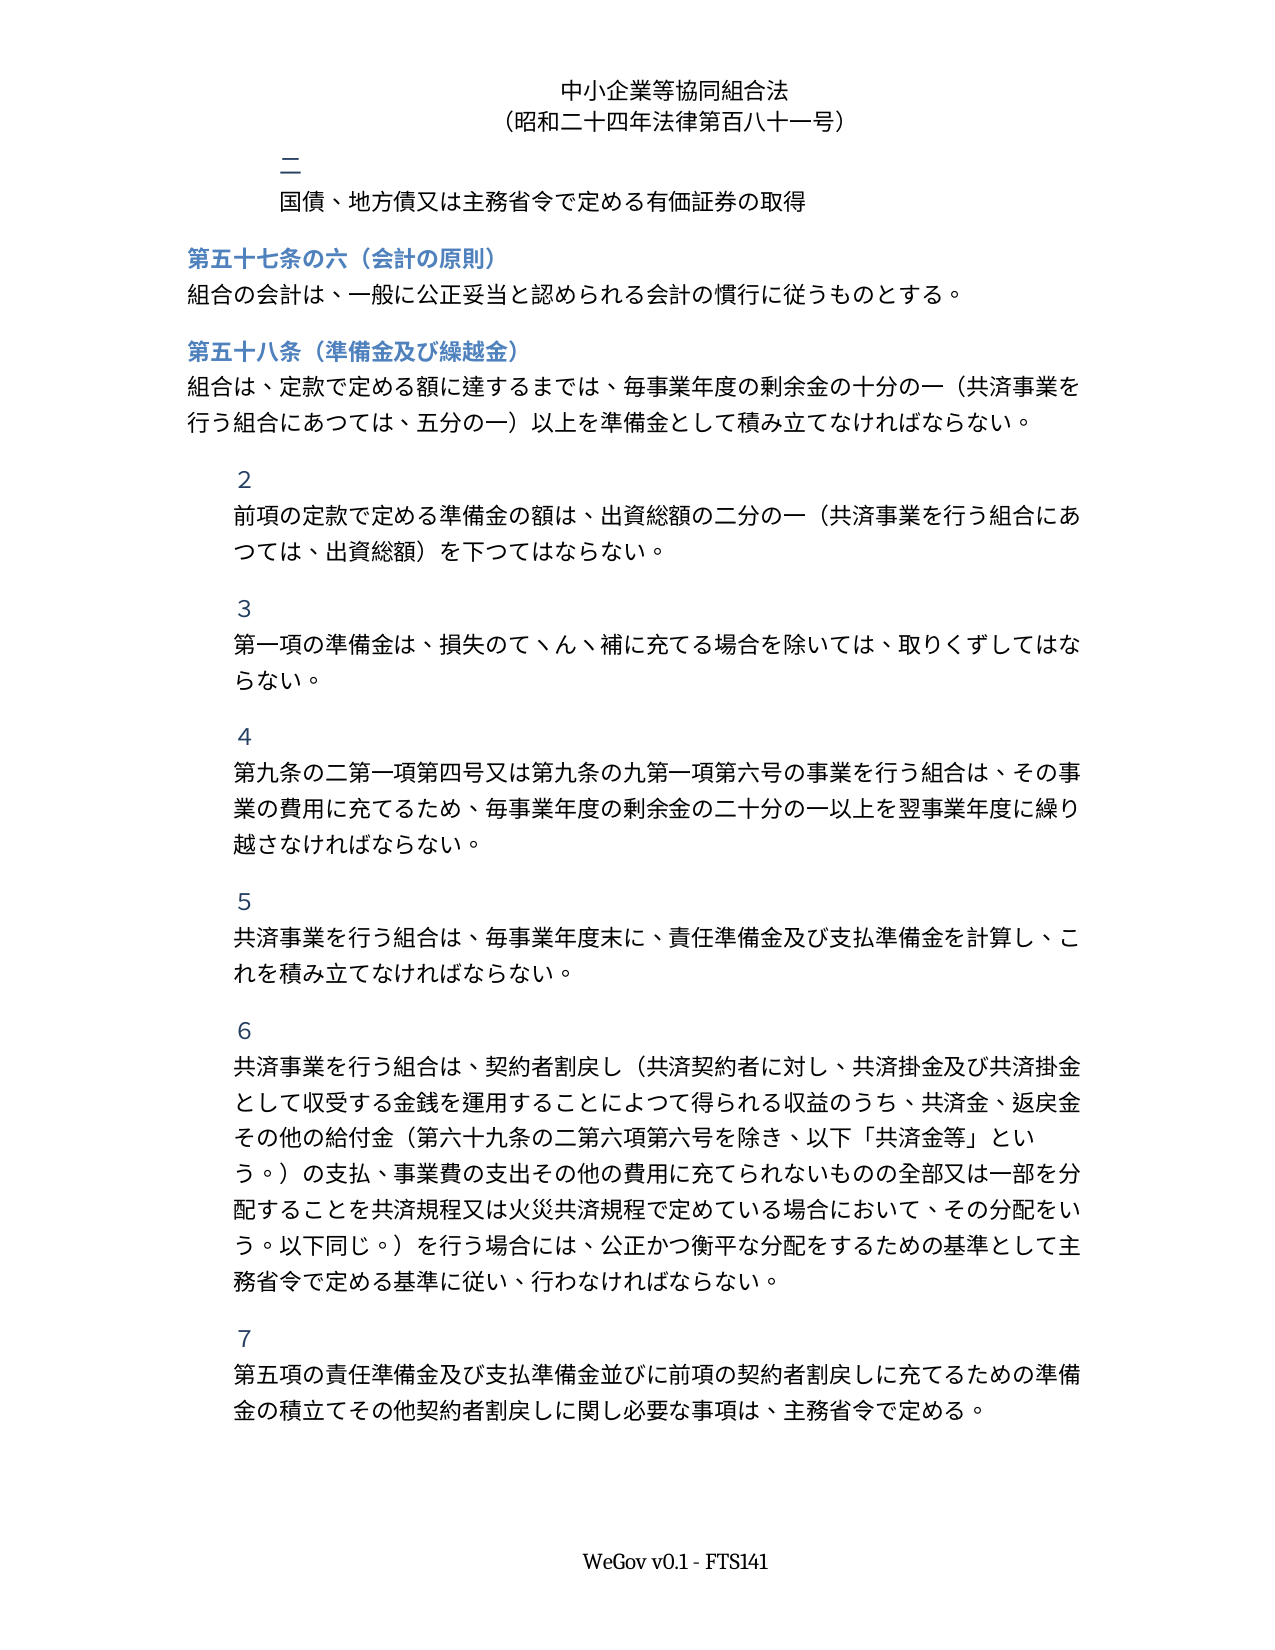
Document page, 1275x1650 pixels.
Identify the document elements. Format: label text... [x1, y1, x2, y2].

subtitle ２ [233, 464, 1087, 495]
subtitle 第五十八条（準備金及び繰越金） [187, 335, 1087, 367]
text 前項の定款で定める準備金の額は、出資総額の二分の一（共済事業を行う組合にあつては、出資総額）を下つてはならない。 [233, 500, 1087, 567]
text 組合の会計は、一般に公正妥当と認められる会計の慣行に従うものとする。 [187, 279, 1087, 310]
text 共済事業を行う組合は、毎事業年度末に、責任準備金及び支払準備金を計算し、これを積み立てなければならない。 [233, 922, 1087, 989]
subtitle 第五十七条の六（会計の原則） [187, 243, 1087, 274]
text 第一項の準備金は、損失のてヽんヽ補に充てる場合を除いては、取りくずしてはならない。 [233, 629, 1087, 696]
subtitle ５ [233, 886, 1087, 917]
text 共済事業を行う組合は、契約者割戻し（共済契約者に対し、共済掛金及び共済掛金として収受する金銭を運用することによつて得られる収益のうち、共済金、返戻金その他の給付金（第六十九条の二第六項第六号を除き、以下「共済金等」という。）の支払、事業費の支出その他の費用に充てられないものの全部又は一部を分配することを共済規程又は火災共済規程で定めている場合において、その分配をいう。以下同じ。）を行う場合には、公正かつ衡平な分配をするための基準として主務省令で定める基準に従い、行わなければならない。 [233, 1051, 1087, 1297]
subtitle ４ [233, 721, 1087, 753]
text 国債、地方債又は主務省令で定める有価証券の取得 [279, 186, 1087, 217]
text 組合は、定款で定める額に達するまでは、毎事業年度の剰余金の十分の一（共済事業を行う組合にあつては、五分の一）以上を準備金として積み立てなければならない。 [187, 371, 1087, 438]
text 第五項の責任準備金及び支払準備金並びに前項の契約者割戻しに充てるための準備金の積立てその他契約者割戻しに関し必要な事項は、主務省令で定める。 [233, 1359, 1087, 1426]
subtitle ６ [233, 1014, 1087, 1046]
subtitle 二 [279, 150, 1087, 181]
text 第九条の二第一項第四号又は第九条の九第一項第六号の事業を行う組合は、その事業の費用に充てるため、毎事業年度の剰余金の二十分の一以上を翌事業年度に繰り越さなければならない。 [233, 757, 1087, 860]
subtitle ７ [233, 1323, 1087, 1354]
subtitle ３ [233, 593, 1087, 624]
